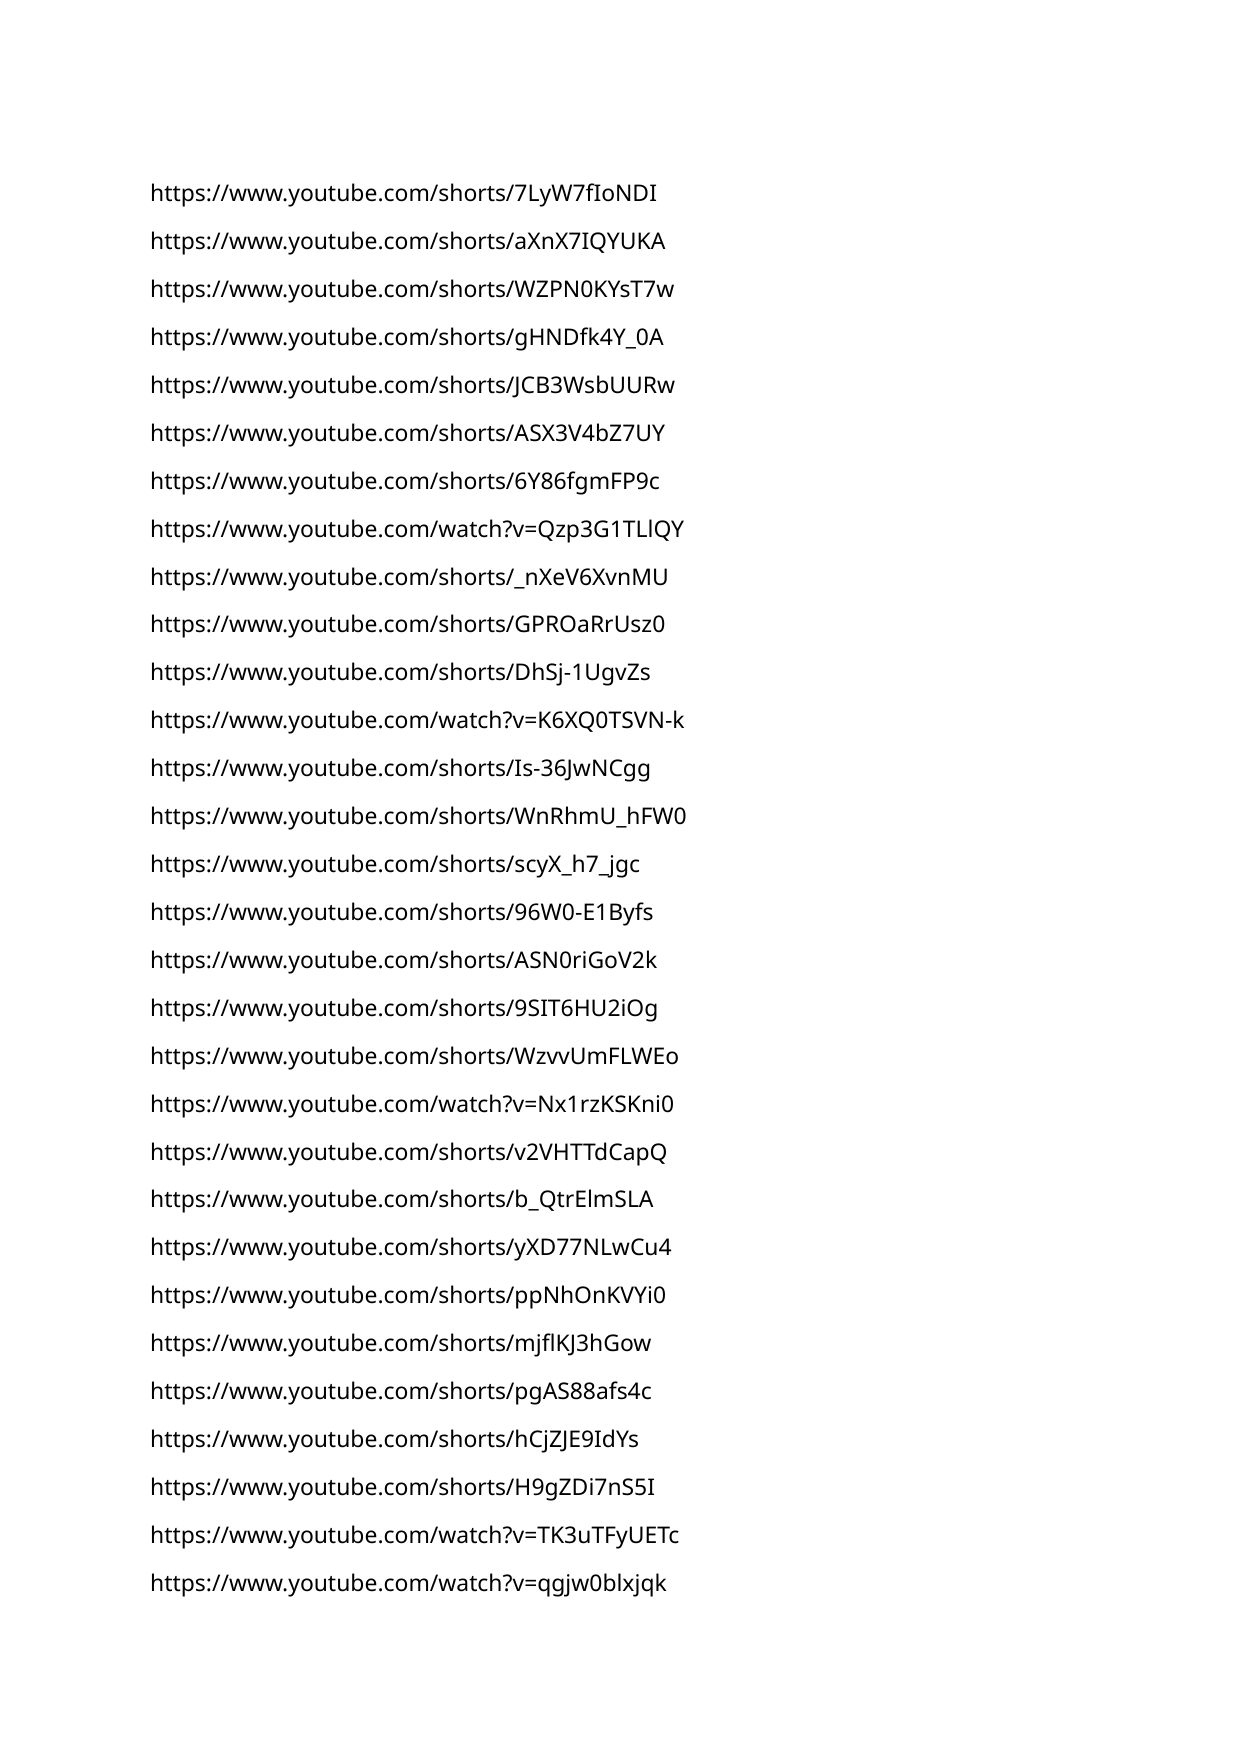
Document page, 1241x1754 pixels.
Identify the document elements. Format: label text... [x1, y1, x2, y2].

text https://www.youtube.com/shorts/6Y86fgmFP9c [150, 465, 1090, 496]
text https://www.youtube.com/shorts/GPROaRrUsz0 [150, 608, 1090, 640]
text https://www.youtube.com/shorts/WnRhmU_hFW0 [150, 800, 1090, 831]
text https://www.youtube.com/shorts/Is-36JwNCgg [150, 752, 1090, 783]
text https://www.youtube.com/shorts/ASX3V4bZ7UY [150, 417, 1090, 448]
text https://www.youtube.com/watch?v=Nx1rzKSKni0 [150, 1088, 1090, 1119]
text https://www.youtube.com/shorts/7LyW7fIoNDI [150, 177, 1090, 208]
text https://www.youtube.com/watch?v=K6XQ0TSVN-k [150, 704, 1090, 736]
text https://www.youtube.com/shorts/gHNDfk4Y_0A [150, 321, 1090, 352]
text https://www.youtube.com/shorts/b_QtrElmSLA [150, 1183, 1090, 1215]
text https://www.youtube.com/shorts/H9gZDi7nS5I [150, 1471, 1090, 1502]
text https://www.youtube.com/shorts/pgAS88afs4c [150, 1375, 1090, 1406]
text https://www.youtube.com/shorts/WzvvUmFLWEo [150, 1040, 1090, 1071]
text https://www.youtube.com/shorts/WZPN0KYsT7w [150, 273, 1090, 304]
text https://www.youtube.com/shorts/9SIT6HU2iOg [150, 992, 1090, 1023]
text https://www.youtube.com/watch?v=Qzp3G1TLlQY [150, 513, 1090, 544]
text https://www.youtube.com/shorts/hCjZJE9IdYs [150, 1423, 1090, 1454]
text https://www.youtube.com/shorts/96W0-E1Byfs [150, 896, 1090, 927]
text https://www.youtube.com/shorts/yXD77NLwCu4 [150, 1231, 1090, 1263]
text https://www.youtube.com/shorts/v2VHTTdCapQ [150, 1136, 1090, 1167]
text https://www.youtube.com/shorts/JCB3WsbUURw [150, 369, 1090, 400]
text https://www.youtube.com/shorts/ppNhOnKVYi0 [150, 1279, 1090, 1311]
text https://www.youtube.com/shorts/ASN0riGoV2k [150, 944, 1090, 975]
text https://www.youtube.com/shorts/aXnX7IQYUKA [150, 225, 1090, 256]
text https://www.youtube.com/watch?v=TK3uTFyUETc [150, 1519, 1090, 1550]
text https://www.youtube.com/watch?v=qgjw0blxjqk [150, 1567, 1090, 1598]
text https://www.youtube.com/shorts/mjflKJ3hGow [150, 1327, 1090, 1358]
text https://www.youtube.com/shorts/scyX_h7_jgc [150, 848, 1090, 879]
text https://www.youtube.com/shorts/DhSj-1UgvZs [150, 656, 1090, 688]
text https://www.youtube.com/shorts/_nXeV6XvnMU [150, 561, 1090, 592]
